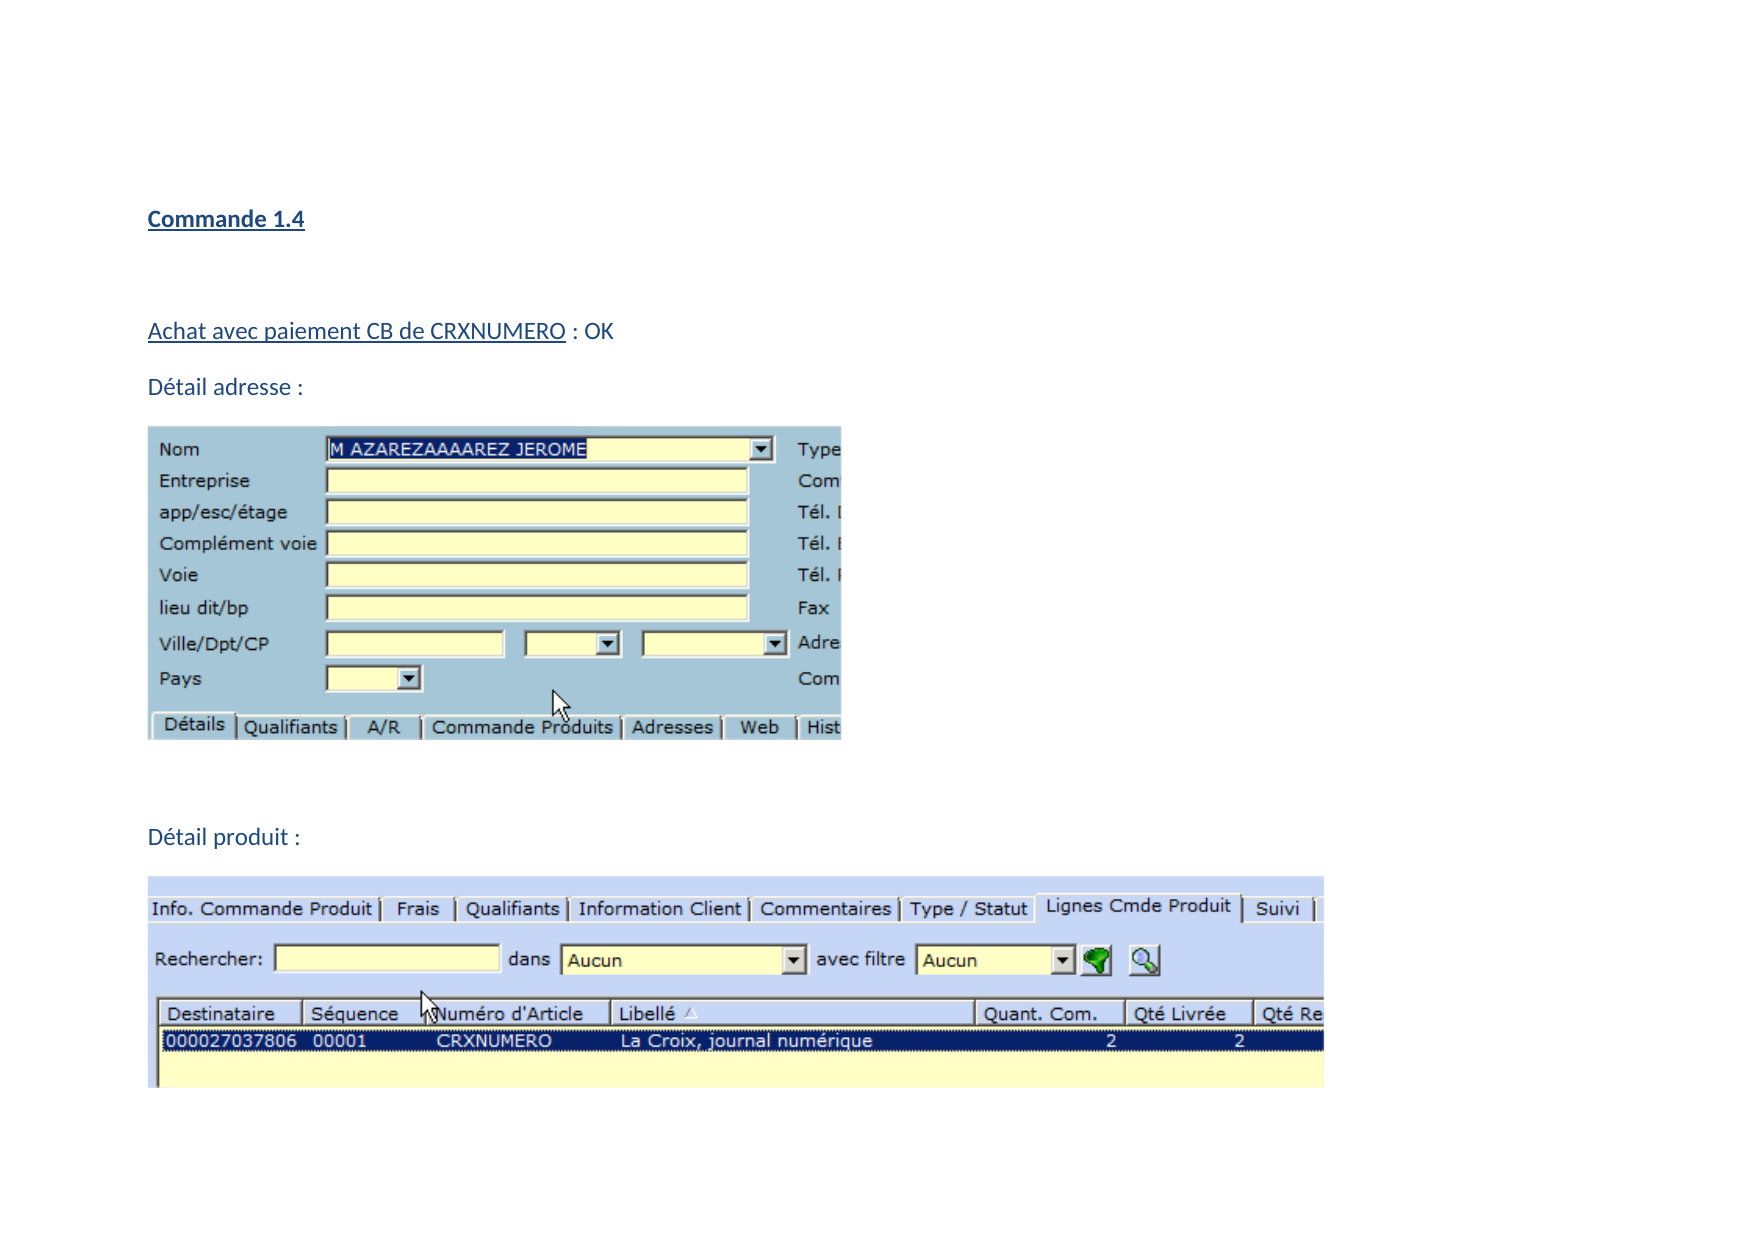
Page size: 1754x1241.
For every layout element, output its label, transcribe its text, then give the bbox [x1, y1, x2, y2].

text Détail produit : [148, 821, 1606, 851]
picture [147, 426, 842, 740]
text Achat avec paiement CB de CRXNUMERO : OK [148, 315, 1606, 346]
text Commande 1.4 [148, 203, 1606, 234]
picture [147, 876, 1325, 1088]
text Détail adresse : [148, 371, 1606, 401]
